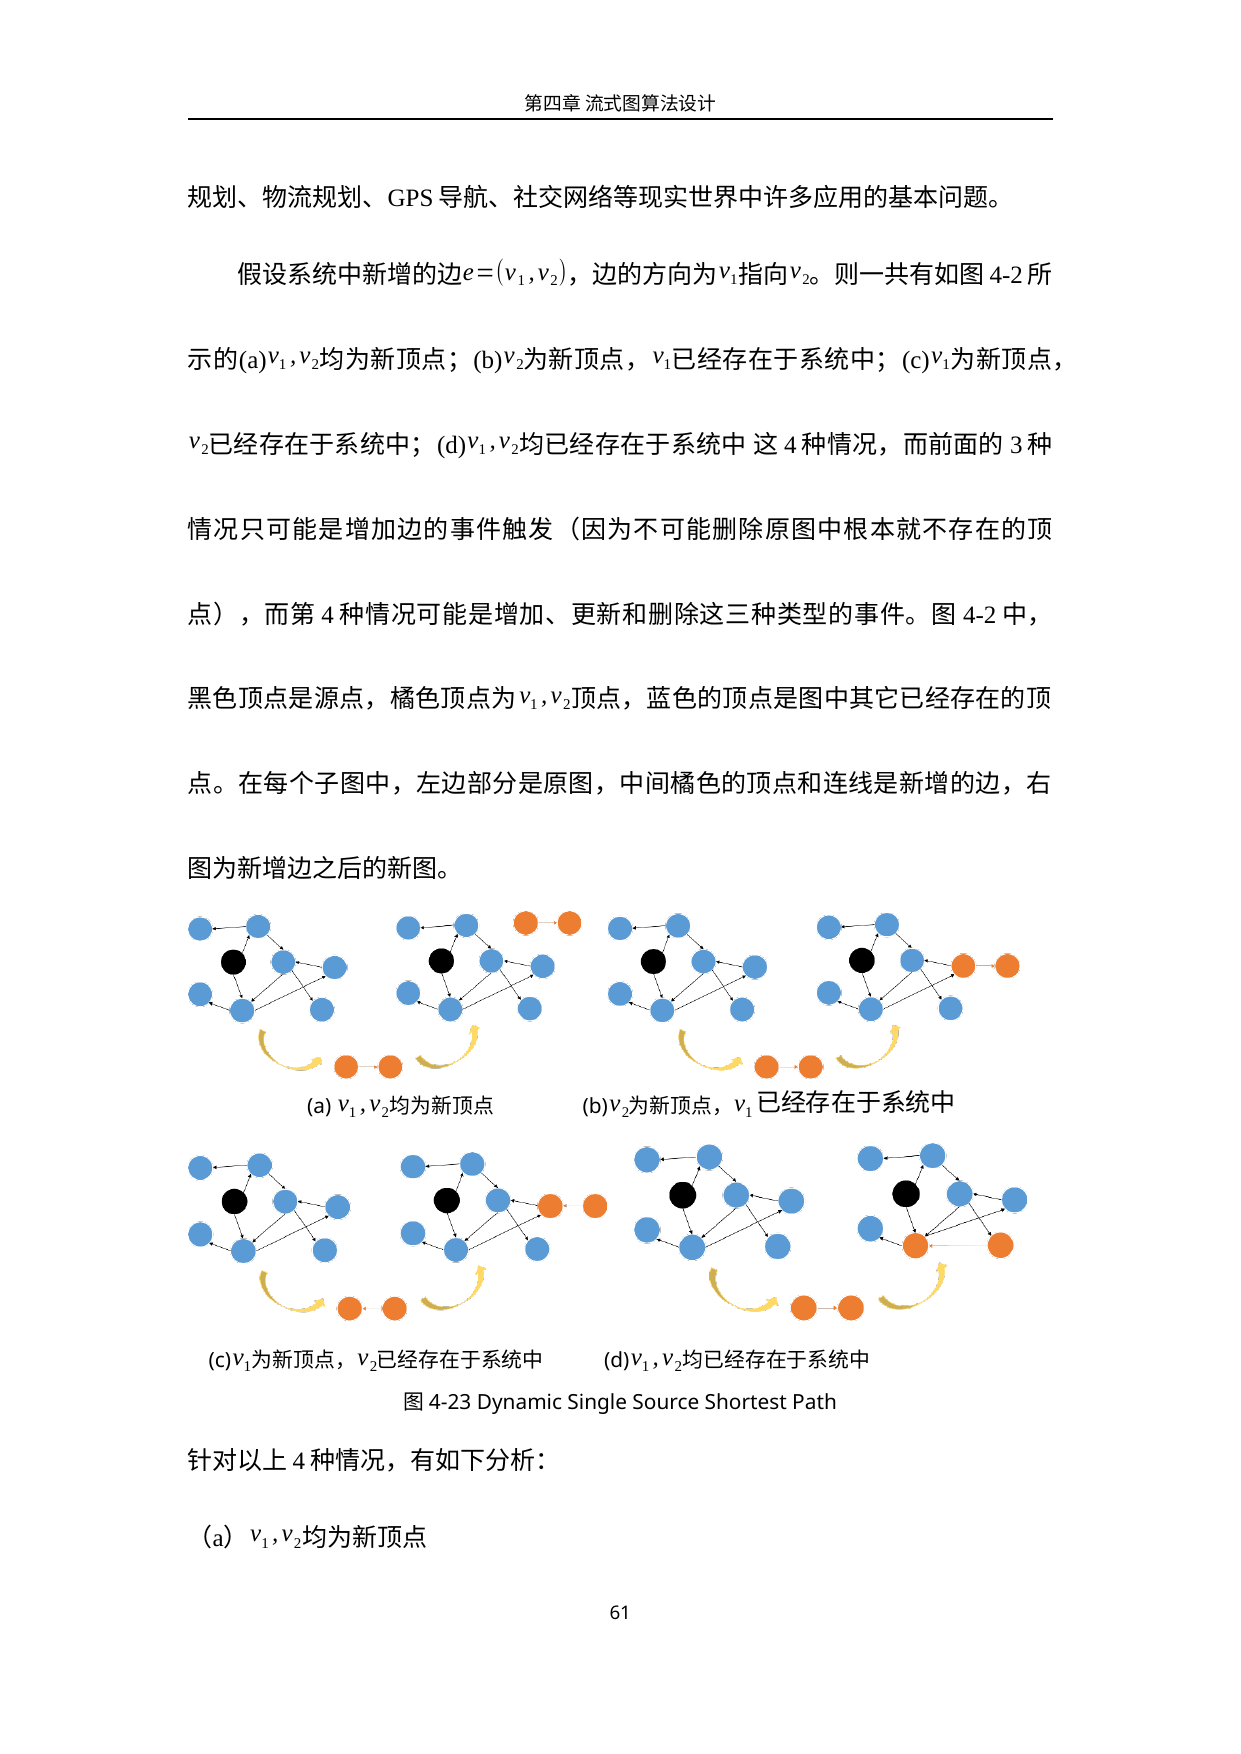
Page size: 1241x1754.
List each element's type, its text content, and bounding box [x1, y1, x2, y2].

text (a) 均为新顶点 (b)为新顶点， [187, 1088, 1053, 1122]
text (c)为新顶点，已经存在于系统中 (d)均已经存在于系统中 [187, 1342, 1053, 1376]
picture [187, 1151, 608, 1321]
picture [607, 912, 1020, 1079]
text （a）均为新顶点 [187, 1502, 1053, 1569]
picture [633, 1142, 1028, 1321]
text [187, 162, 1053, 229]
text 针对以上4种情况，有如下分析： [187, 1425, 1053, 1493]
picture [187, 910, 582, 1079]
text 假设系统中新增的边，边的方向为指向。则一共有如图4-2所示的(a)均为新顶点；(b)为新顶点，已经存在于系统中；(c)为新顶点，已经存在于系统中；(d)均已经存在于系统中 这4种情况，而前面的3种情况只可能是增加边的事件触发（因为不可能删除原图中根本就不存在的顶点），而第4种情况可能是增加、更新和删除这三种类型的事件。图4-2中，黑色顶点是源点，橘色顶点为顶点，蓝色的顶点是图中其它已经存在的顶点。在每个子图中，左边部分是原图，中间橘色的顶点和连线是新增的边，右图为新增边之后的新图。 [187, 239, 1053, 901]
